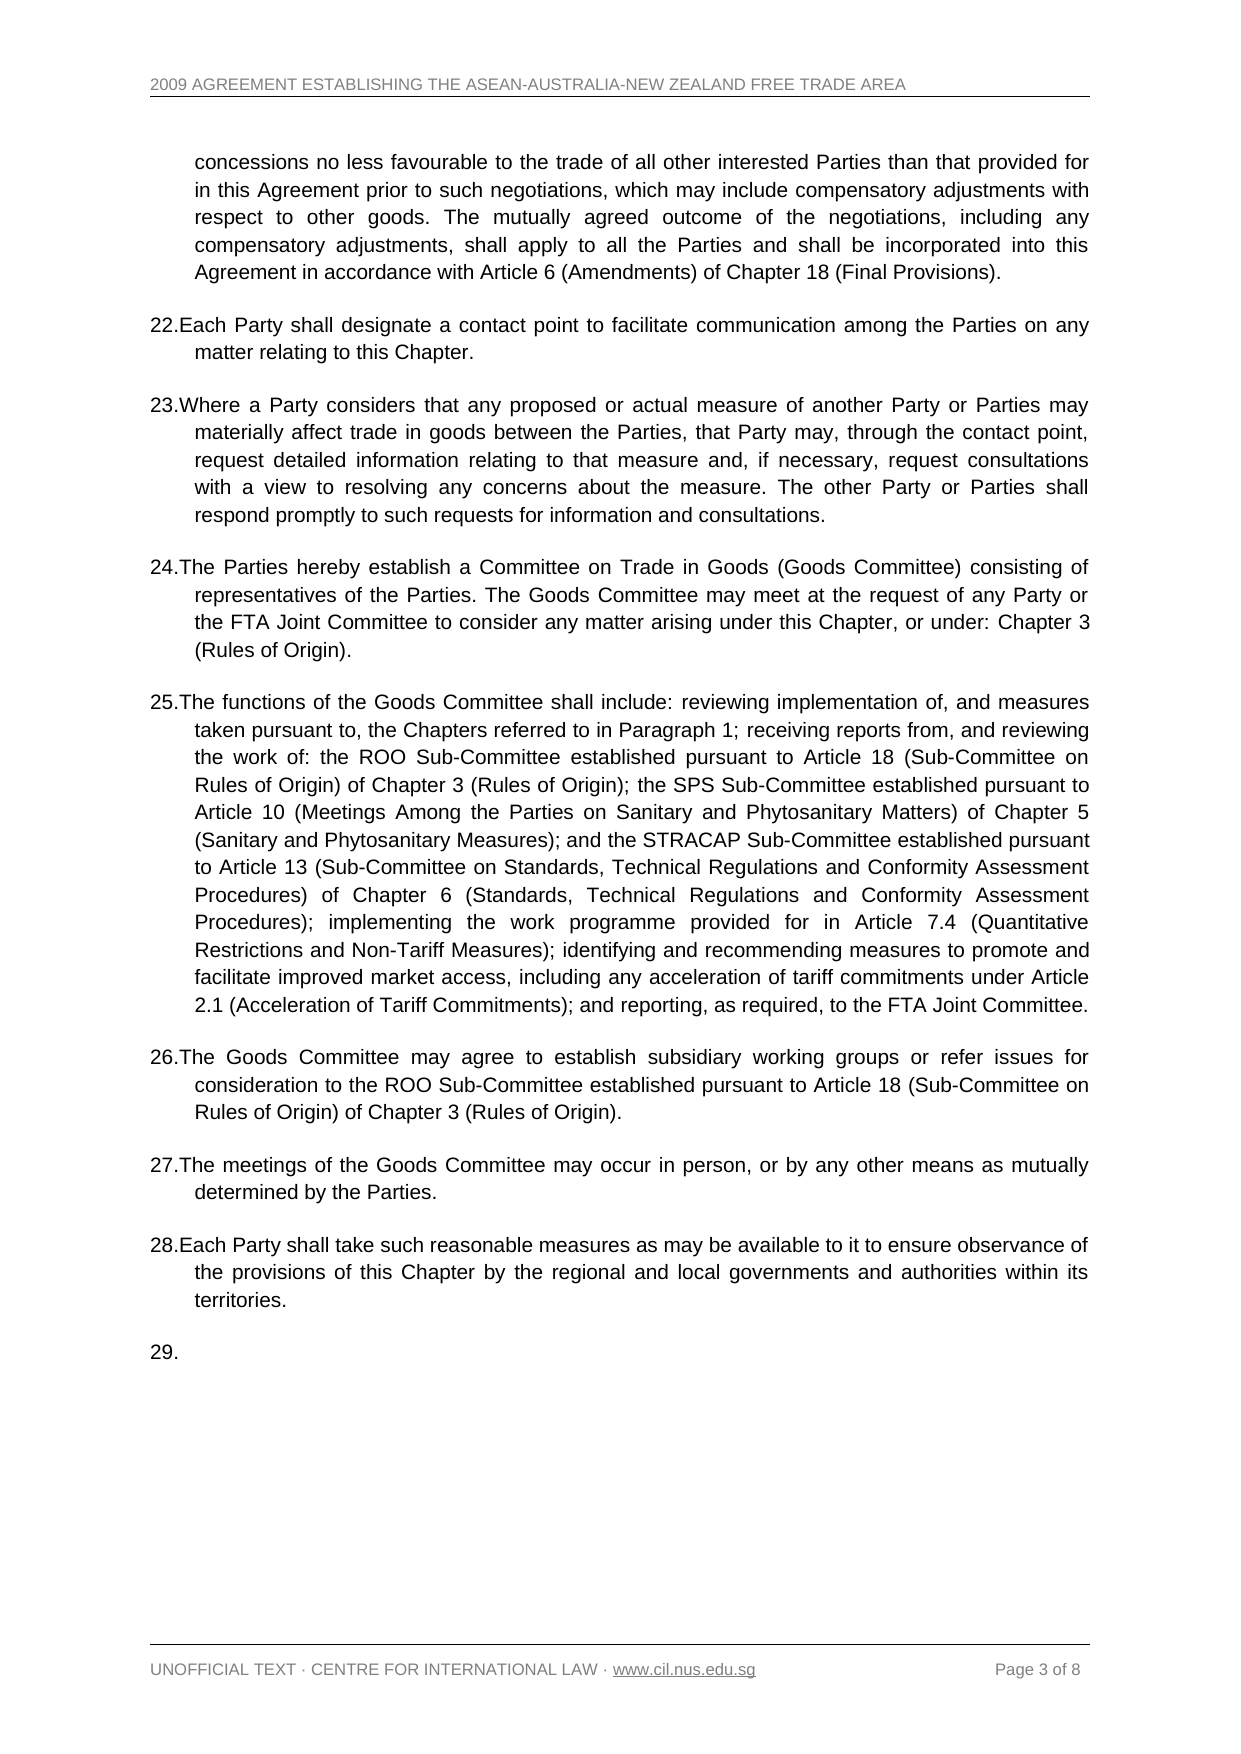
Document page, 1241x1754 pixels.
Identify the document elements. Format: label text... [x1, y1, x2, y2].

list 27.The meetings of the Goods Committee may occur in person, or by any other means as mutually determined by the Parties. [150, 1152, 1090, 1204]
list 23.Where a Party considers that any proposed or actual measure of another Party or Parties may materially affect trade in goods between the Parties, that Party may, through the contact point, request detailed information relating to that measure and, if necessary, request consultations with a view to resolving any concerns about the measure. The other Party or Parties shall respond promptly to such requests for information and consultations. [150, 392, 1090, 526]
list 26.The Goods Committee may agree to establish subsidiary working groups or refer issues for consideration to the ROO Sub-Committee established pursuant to Article 18 (Sub-Committee on Rules of Origin) of Chapter 3 (Rules of Origin). [150, 1045, 1090, 1124]
list 28.Each Party shall take such reasonable measures as may be available to it to ensure observance of the provisions of this Chapter by the regional and local governments and authorities within its territories. [150, 1232, 1090, 1311]
list 29. [150, 1340, 1090, 1364]
list 24.The Parties hereby establish a Committee on Trade in Goods (Goods Committee) consisting of representatives of the Parties. The Goods Committee may meet at the request of any Party or the FTA Joint Committee to consider any matter arising under this Chapter, or under: Chapter 3 (Rules of Origin). [150, 555, 1090, 661]
list 22.Each Party shall designate a contact point to facilitate communication among the Parties on any matter relating to this Chapter. [150, 312, 1090, 364]
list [150, 150, 1090, 284]
list 25.The functions of the Goods Committee shall include: reviewing implementation of, and measures taken pursuant to, the Chapters referred to in Paragraph 1; receiving reports from, and reviewing the work of: the ROO Sub-Committee established pursuant to Article 18 (Sub-Committee on Rules of Origin) of Chapter 3 (Rules of Origin); the SPS Sub-Committee established pursuant to Article 10 (Meetings Among the Parties on Sanitary and Phytosanitary Matters) of Chapter 5 (Sanitary and Phytosanitary Measures); and the STRACAP Sub-Committee established pursuant to Article 13 (Sub-Committee on Standards, Technical Regulations and Conformity Assessment Procedures) of Chapter 6 (Standards, Technical Regulations and Conformity Assessment Procedures); implementing the work programme provided for in Article 7.4 (Quantitative Restrictions and Non-Tariff Measures); identifying and recommending measures to promote and facilitate improved market access, including any acceleration of tariff commitments under Article 2.1 (Acceleration of Tariff Commitments); and reporting, as required, to the FTA Joint Committee. [150, 690, 1090, 1016]
